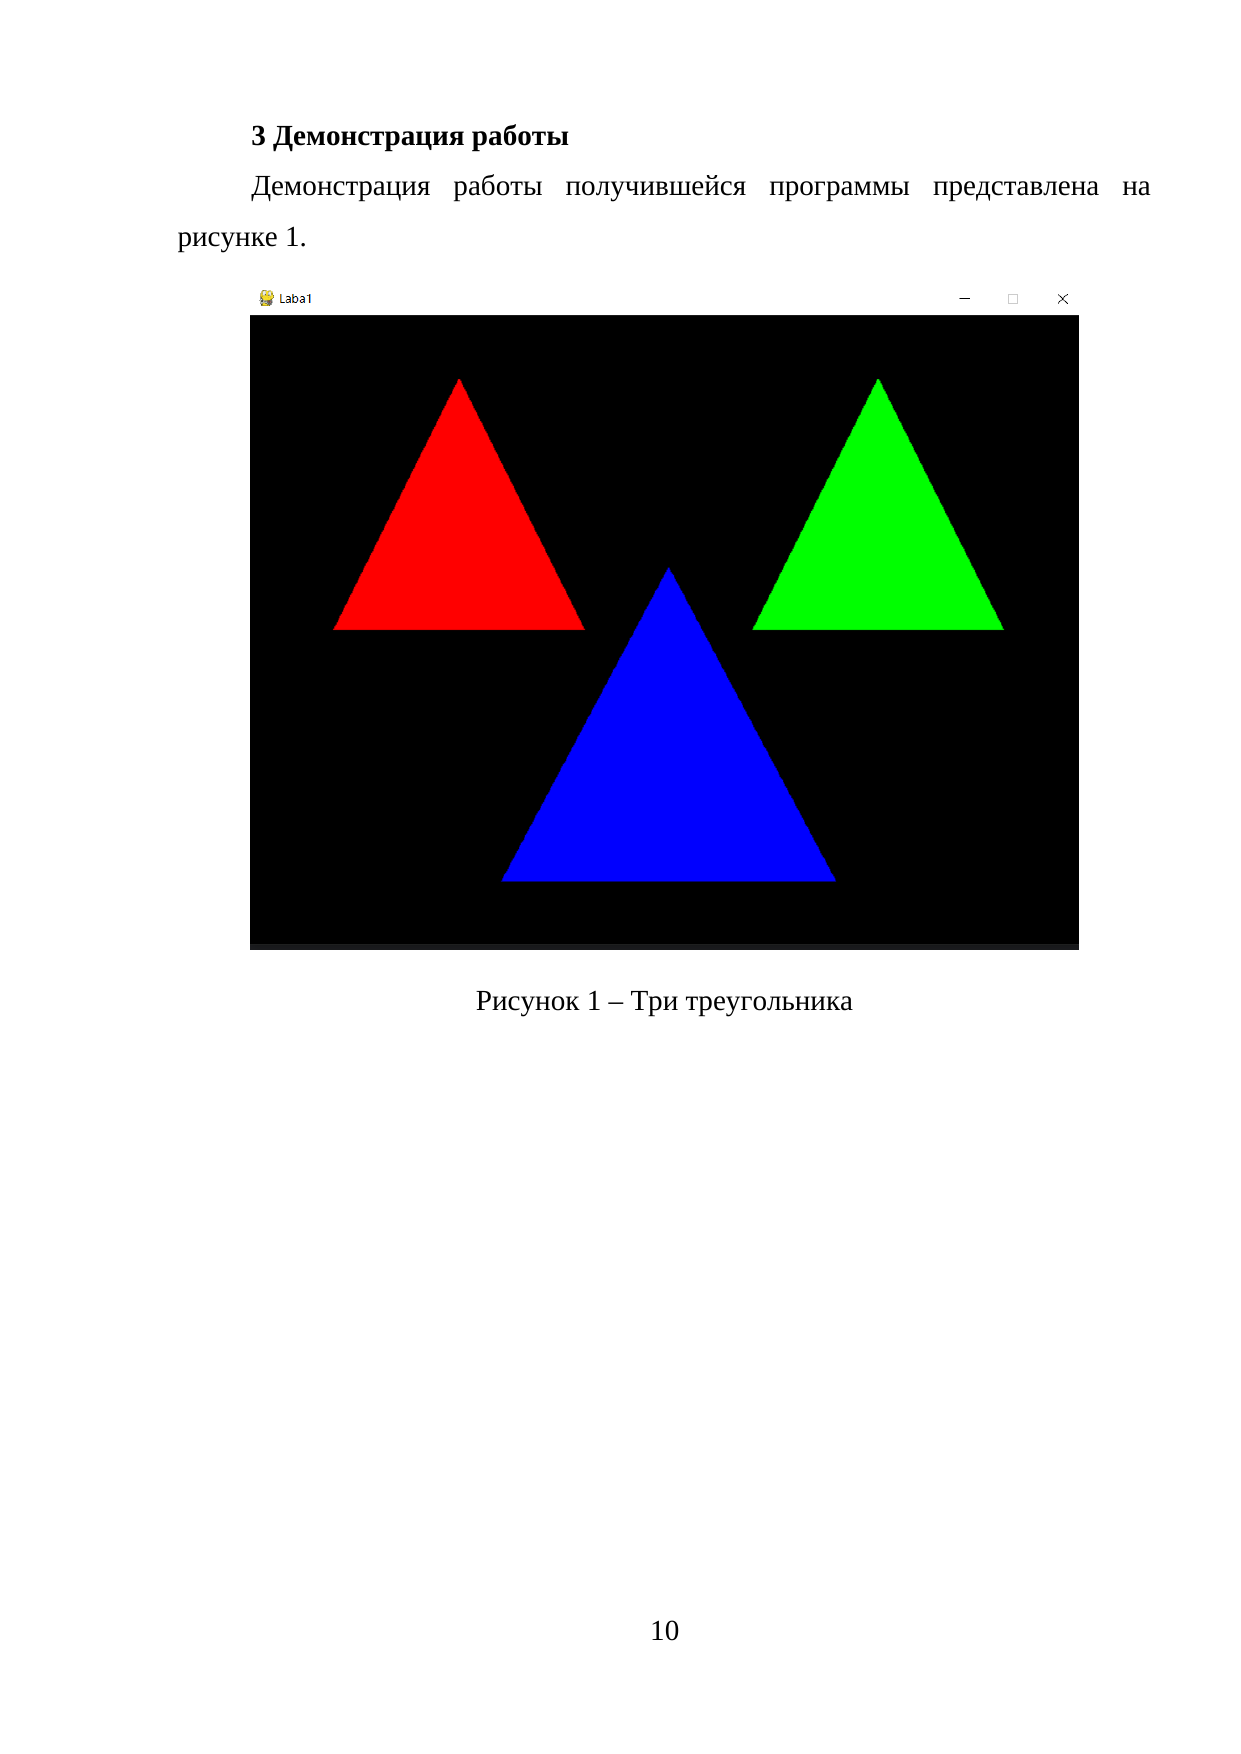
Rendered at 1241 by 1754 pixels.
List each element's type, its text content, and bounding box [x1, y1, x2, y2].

picture [250, 285, 1079, 950]
subtitle 3 Демонстрация работы [177, 118, 1152, 152]
text Рисунок 1 – Три треугольника [177, 983, 1152, 1016]
text Демонстрация работы получившейся программы представлена на рисунке 1. [177, 168, 1152, 252]
